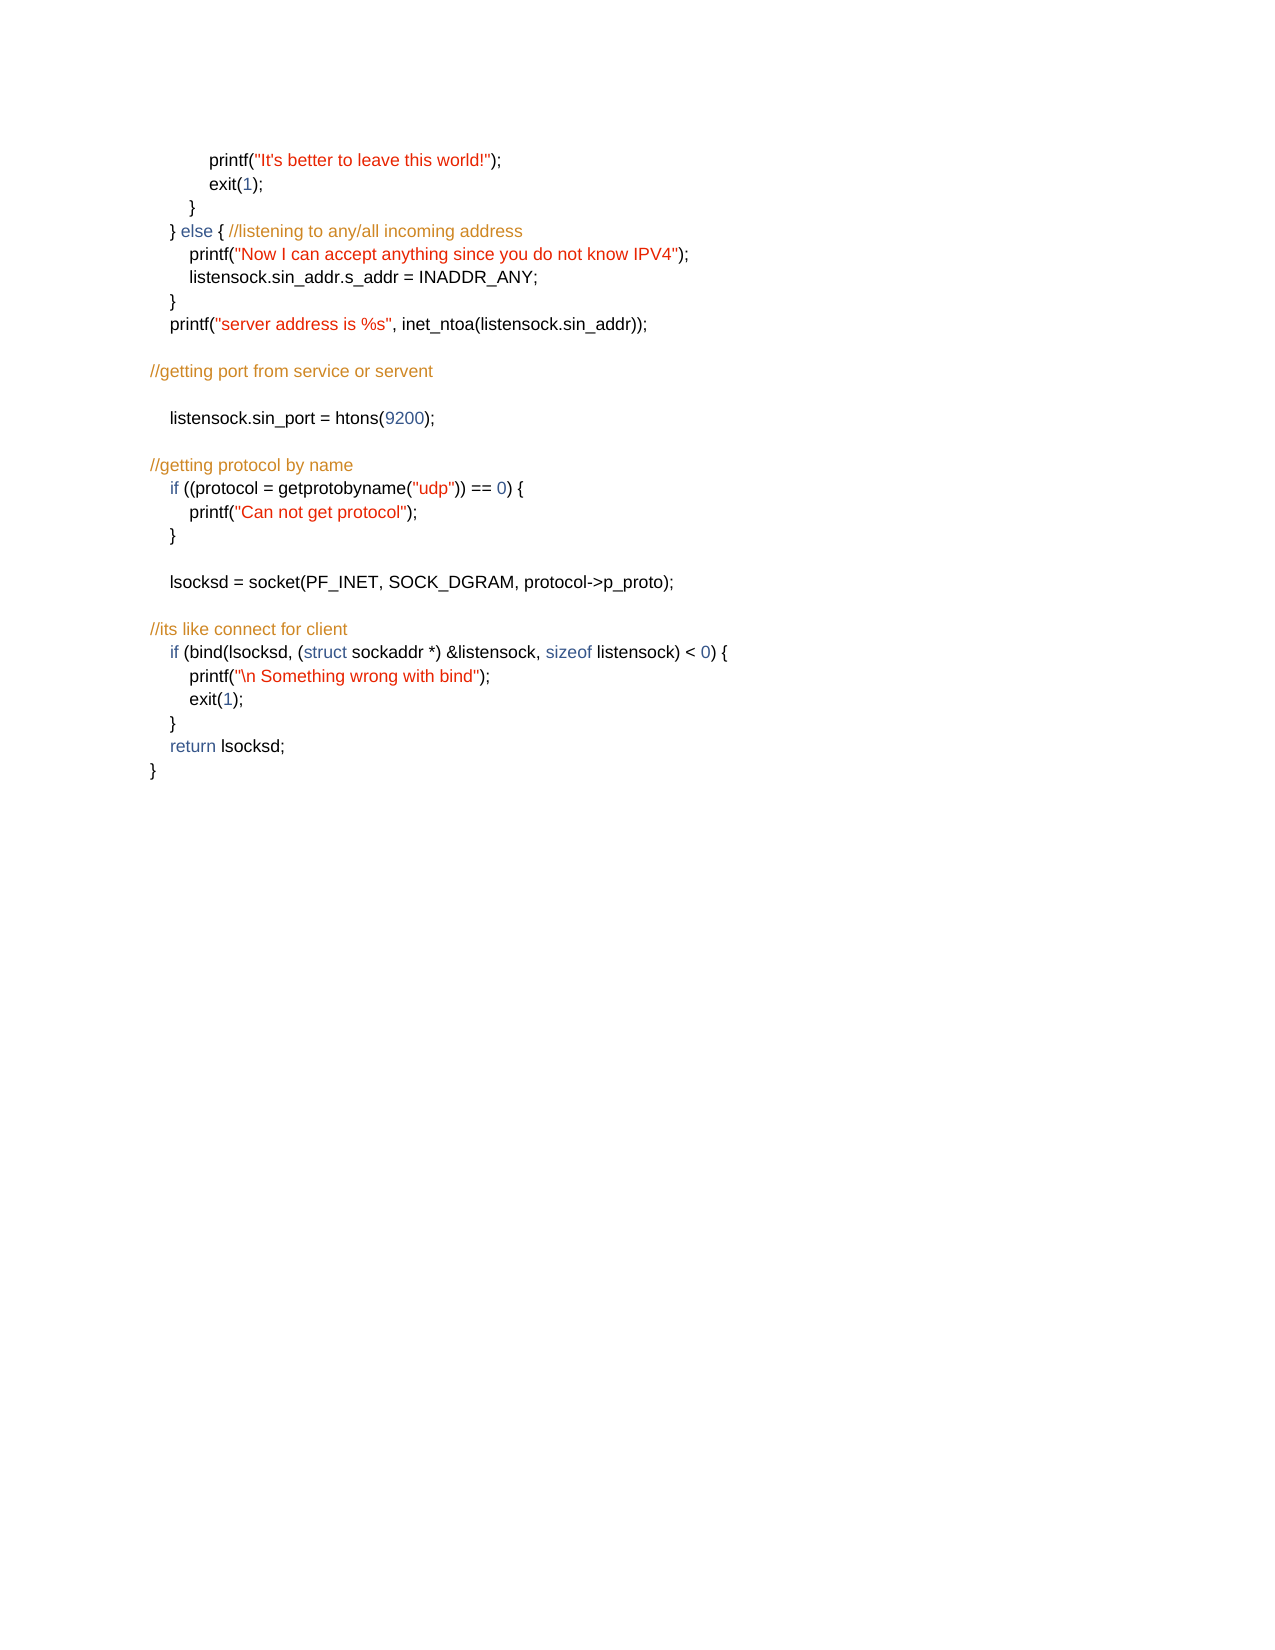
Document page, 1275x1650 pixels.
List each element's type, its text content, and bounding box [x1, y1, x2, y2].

text listensock.sin_port = htons(9200); [150, 408, 1125, 428]
text if ((protocol = getprotobyname("udp")) == 0) { [150, 478, 1125, 498]
text } [150, 291, 1125, 311]
text //getting port from service or servent [150, 361, 1125, 381]
text } [150, 759, 1125, 780]
text printf("server address is %s", inet_ntoa(listensock.sin_addr)); [150, 314, 1125, 334]
text } [150, 197, 1125, 217]
text } [150, 525, 1125, 545]
text exit(1); [150, 173, 1125, 194]
text printf("\n Something wrong with bind"); [150, 666, 1125, 686]
text } else { //listening to any/all incoming address [150, 220, 1125, 241]
text printf("Now I can accept anything since you do not know IPV4"); [150, 244, 1125, 264]
text //getting protocol by name [150, 455, 1125, 475]
text //its like connect for client [150, 619, 1125, 639]
text listensock.sin_addr.s_addr = INADDR_ANY; [150, 267, 1125, 288]
text exit(1); [150, 689, 1125, 709]
text printf("It's better to leave this world!"); [150, 150, 1125, 170]
text return lsocksd; [150, 736, 1125, 756]
text lsocksd = socket(PF_INET, SOCK_DGRAM, protocol->p_proto); [150, 572, 1125, 592]
text printf("Can not get protocol"); [150, 502, 1125, 522]
text if (bind(lsocksd, (struct sockaddr *) &listensock, sizeof listensock) < 0) { [150, 642, 1125, 663]
text } [150, 712, 1125, 733]
